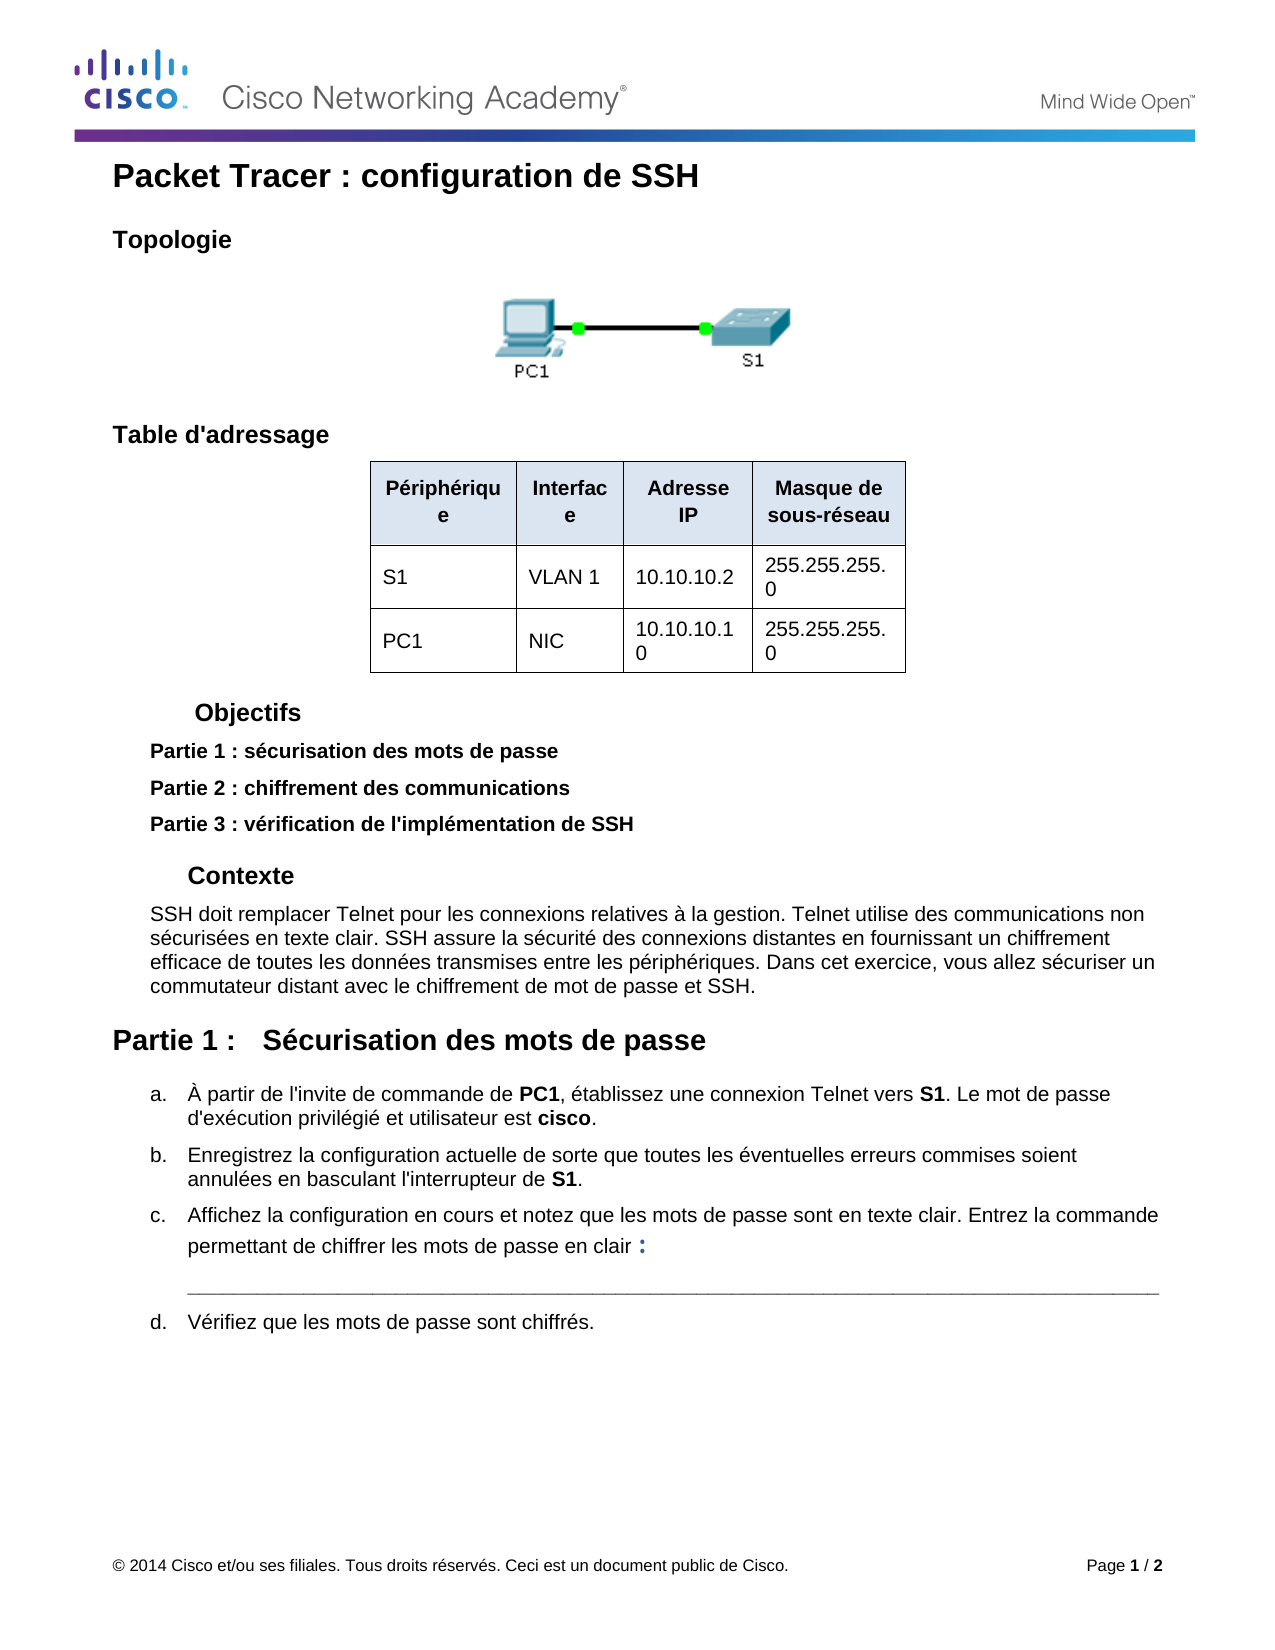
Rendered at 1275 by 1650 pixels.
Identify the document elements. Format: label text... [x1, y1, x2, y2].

text Partie 1 : sécurisation des mots de passe [150, 739, 1162, 763]
title Packet Tracer : configuration de SSH [112, 156, 1162, 195]
text Sécurisation des mots de passe [112, 1023, 1162, 1056]
table_cell NIC [517, 609, 623, 672]
text SSH doit remplacer Telnet pour les connexions relatives à la gestion. Telnet utilise des communications non sécurisées en texte clair. SSH assure la sécurité des connexions distantes en fournissant un chiffrement efficace de toutes les données transmises entre les périphériques. Dans cet exercice, vous allez sécuriser un commutateur distant avec le chiffrement de mot de passe et SSH. [150, 902, 1162, 998]
table_header Adresse IP [624, 462, 752, 544]
table_cell VLAN 1 [517, 546, 623, 608]
picture [472, 266, 803, 395]
table_cell S1 [371, 546, 516, 608]
table_header Interface [517, 462, 623, 544]
text Contexte [112, 861, 1162, 889]
list Enregistrez la configuration actuelle de sorte que toutes les éventuelles erreurs commises soient annulées en basculant l'interrupteur de S1. [150, 1143, 1162, 1191]
list Table d'adressage [112, 420, 1162, 448]
list Topologie [112, 225, 1162, 254]
table_cell PC1 [371, 609, 516, 672]
text Partie 3 : vérification de l'implémentation de SSH [150, 812, 1162, 836]
list Affichez la configuration en cours et notez que les mots de passe sont en texte clair. Entrez la commande permettant de chiffrer les mots de passe en clair : [150, 1203, 1162, 1261]
table_header Masque de sous-réseau [753, 462, 905, 544]
list Vérifiez que les mots de passe sont chiffrés. [150, 1309, 1162, 1333]
picture [0, 30, 1273, 142]
text Partie 2 : chiffrement des communications [150, 775, 1162, 799]
table_cell 10.10.10.2 [624, 546, 752, 608]
list À partir de l'invite de commande de PC1, établissez une connexion Telnet vers S1. Le mot de passe d'exécution privilégié et utilisateur est cisco. [150, 1082, 1162, 1130]
table_header Périphérique [371, 462, 516, 544]
text ____________________________________________________________________________________ [187, 1273, 1162, 1297]
table_cell 255.255.255.0 [753, 546, 905, 608]
text Objectifs [112, 698, 1162, 726]
table_cell 255.255.255.0 [753, 609, 905, 672]
table_cell 10.10.10.10 [624, 609, 752, 672]
